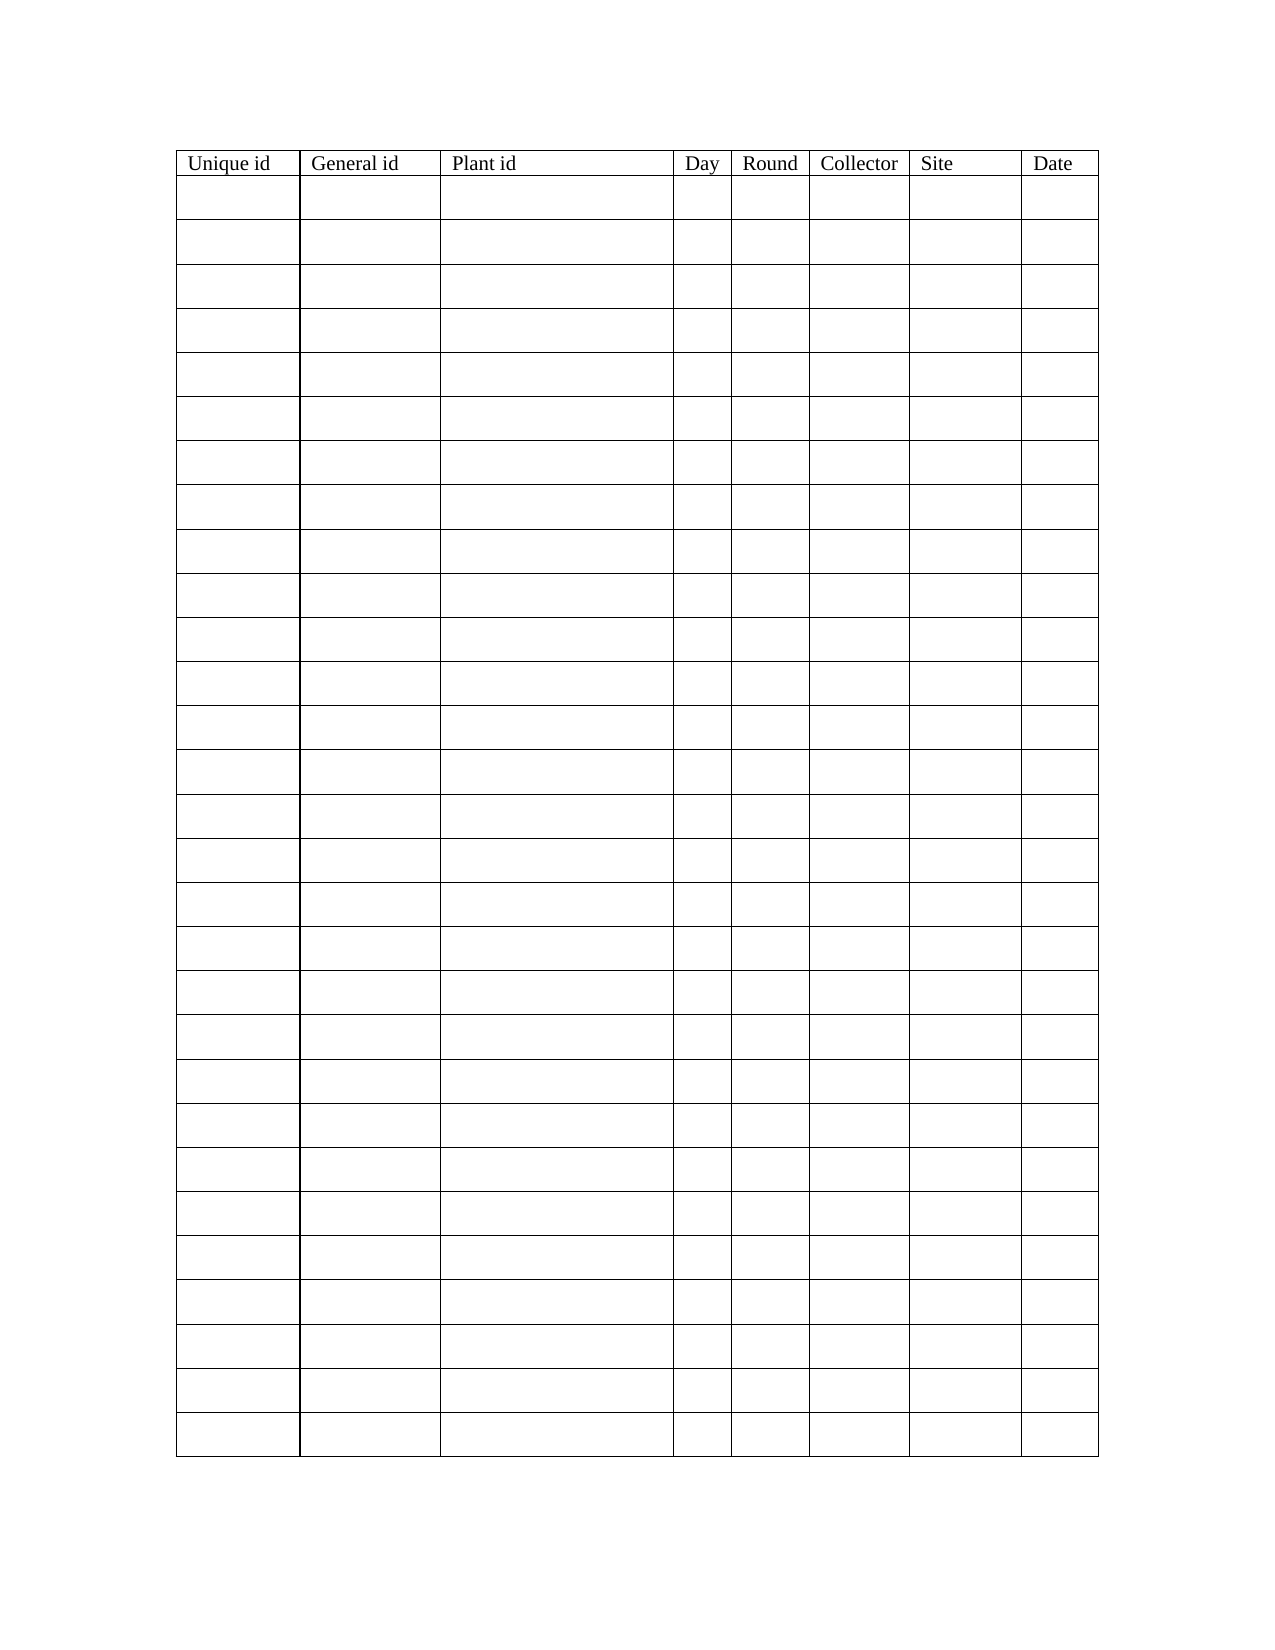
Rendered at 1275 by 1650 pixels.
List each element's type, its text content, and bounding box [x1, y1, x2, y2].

table_cell [1022, 265, 1098, 308]
table_cell [810, 530, 909, 573]
table_cell [177, 1369, 299, 1412]
table_cell [732, 1413, 809, 1456]
table_cell [810, 662, 909, 705]
table_cell [177, 883, 299, 926]
table_cell [1022, 1104, 1098, 1147]
table_cell [1022, 1369, 1098, 1412]
table_cell [732, 883, 809, 926]
table_cell [177, 397, 299, 440]
table_cell [732, 353, 809, 396]
table_cell [910, 883, 1021, 926]
table_cell [177, 530, 299, 573]
table_cell [810, 883, 909, 926]
table_cell [1022, 618, 1098, 661]
table_cell [732, 1148, 809, 1191]
table_cell [732, 750, 809, 793]
table_cell [441, 1015, 673, 1058]
table_cell [301, 1060, 440, 1103]
table_cell [1022, 971, 1098, 1014]
table_cell [177, 574, 299, 617]
table_cell [177, 618, 299, 661]
table_cell [177, 1060, 299, 1103]
table_cell [441, 1060, 673, 1103]
table_cell [301, 795, 440, 838]
table_cell [732, 1060, 809, 1103]
table_cell [441, 397, 673, 440]
table_cell [674, 530, 731, 573]
table_cell [177, 176, 299, 219]
table_cell [674, 706, 731, 749]
table_cell [441, 750, 673, 793]
table_cell [910, 706, 1021, 749]
table_cell [674, 927, 731, 970]
table_cell [810, 1236, 909, 1279]
table_cell [810, 1104, 909, 1147]
table_cell [732, 530, 809, 573]
table_cell [441, 1325, 673, 1368]
table_cell [1022, 353, 1098, 396]
table_cell [177, 1413, 299, 1456]
table_cell [910, 839, 1021, 882]
table_cell [301, 662, 440, 705]
table_cell [301, 1413, 440, 1456]
table_cell [1022, 839, 1098, 882]
table_cell [732, 1104, 809, 1147]
table_cell [810, 927, 909, 970]
table_cell [177, 1015, 299, 1058]
table_cell [1022, 485, 1098, 528]
table_cell [674, 220, 731, 263]
table_cell [910, 795, 1021, 838]
table_cell [441, 220, 673, 263]
table_cell [910, 574, 1021, 617]
table_cell [301, 1325, 440, 1368]
table_cell [177, 706, 299, 749]
table_cell [1022, 574, 1098, 617]
table_cell [810, 265, 909, 308]
table_cell [301, 971, 440, 1014]
table_cell [910, 397, 1021, 440]
table_cell [732, 485, 809, 528]
table_cell [441, 927, 673, 970]
table_cell [674, 1104, 731, 1147]
table_cell [1022, 397, 1098, 440]
table_cell [1022, 706, 1098, 749]
table_cell [910, 618, 1021, 661]
table_cell [441, 1148, 673, 1191]
table_header Collector [810, 151, 909, 175]
table_cell [1022, 1325, 1098, 1368]
table_cell [674, 309, 731, 352]
table_cell [674, 574, 731, 617]
table_cell [301, 530, 440, 573]
table_header Plant id [441, 151, 673, 175]
table_cell [910, 441, 1021, 484]
table_cell [674, 618, 731, 661]
table_cell [810, 1413, 909, 1456]
table_cell [177, 971, 299, 1014]
table_cell [1022, 1148, 1098, 1191]
table_cell [441, 839, 673, 882]
table_cell [301, 220, 440, 263]
table_cell [732, 971, 809, 1014]
table_cell [177, 1325, 299, 1368]
table_cell [810, 706, 909, 749]
table_cell [910, 1325, 1021, 1368]
table_cell [441, 574, 673, 617]
table_cell [910, 750, 1021, 793]
table_cell [441, 309, 673, 352]
table_cell [810, 220, 909, 263]
table_cell [441, 265, 673, 308]
table_cell [177, 309, 299, 352]
table_cell [674, 397, 731, 440]
table_header General id [301, 151, 440, 175]
table_cell [674, 1325, 731, 1368]
table_cell [810, 574, 909, 617]
table_cell [441, 971, 673, 1014]
table_cell [1022, 1236, 1098, 1279]
table_cell [674, 265, 731, 308]
table_cell [441, 795, 673, 838]
table_cell [441, 530, 673, 573]
table_cell [674, 662, 731, 705]
table_cell [301, 618, 440, 661]
table_cell [301, 485, 440, 528]
table_cell [301, 1148, 440, 1191]
table_cell [910, 1369, 1021, 1412]
table_cell [810, 1192, 909, 1235]
table_cell [301, 1280, 440, 1323]
table_cell [1022, 1413, 1098, 1456]
table_cell [910, 353, 1021, 396]
table_cell [732, 1369, 809, 1412]
table_cell [910, 309, 1021, 352]
table_cell [674, 176, 731, 219]
table_cell [810, 1148, 909, 1191]
table_cell [441, 1104, 673, 1147]
table_cell [674, 1280, 731, 1323]
table_cell [177, 441, 299, 484]
table_cell [674, 1148, 731, 1191]
table_header Day [674, 151, 731, 175]
table_cell [177, 750, 299, 793]
table_cell [301, 750, 440, 793]
table_cell [301, 706, 440, 749]
table_cell [441, 1280, 673, 1323]
table_cell [810, 1280, 909, 1323]
table_cell [441, 1413, 673, 1456]
table_cell [1022, 883, 1098, 926]
table_cell [301, 176, 440, 219]
table_cell [910, 220, 1021, 263]
table_cell [674, 1236, 731, 1279]
table_cell [910, 1015, 1021, 1058]
table_cell [441, 706, 673, 749]
table_cell [301, 265, 440, 308]
table_cell [177, 353, 299, 396]
table_cell [1022, 441, 1098, 484]
table_cell [810, 750, 909, 793]
table_cell [732, 309, 809, 352]
table_cell [674, 750, 731, 793]
table_cell [810, 441, 909, 484]
table_cell [301, 353, 440, 396]
table_cell [732, 1236, 809, 1279]
table_header Round [732, 151, 809, 175]
table_cell [910, 1413, 1021, 1456]
table_cell [674, 839, 731, 882]
table_cell [301, 927, 440, 970]
table_cell [732, 1192, 809, 1235]
table_cell [732, 265, 809, 308]
table_cell [674, 1192, 731, 1235]
table_cell [1022, 176, 1098, 219]
table_cell [910, 1192, 1021, 1235]
table_cell [301, 574, 440, 617]
table_cell [910, 1280, 1021, 1323]
table_cell [177, 220, 299, 263]
table_cell [732, 1325, 809, 1368]
table_cell [732, 839, 809, 882]
table_cell [732, 397, 809, 440]
table_cell [674, 1413, 731, 1456]
table_header Site [910, 151, 1021, 175]
table_cell [301, 883, 440, 926]
table_cell [301, 839, 440, 882]
table_cell [810, 1015, 909, 1058]
table_cell [177, 839, 299, 882]
table_cell [732, 176, 809, 219]
table_cell [441, 176, 673, 219]
table_cell [810, 1060, 909, 1103]
table_cell [674, 1015, 731, 1058]
table_cell [177, 1104, 299, 1147]
table_cell [910, 485, 1021, 528]
table_header Unique id [177, 151, 299, 175]
table_cell [301, 309, 440, 352]
table_cell [810, 971, 909, 1014]
table_cell [732, 795, 809, 838]
table_cell [301, 1104, 440, 1147]
table_cell [910, 176, 1021, 219]
table_cell [810, 309, 909, 352]
table_cell [732, 1280, 809, 1323]
table_cell [1022, 795, 1098, 838]
table_cell [441, 618, 673, 661]
table_cell [1022, 1015, 1098, 1058]
table_cell [441, 883, 673, 926]
table_cell [1022, 1060, 1098, 1103]
table_cell [441, 1236, 673, 1279]
table_cell [177, 662, 299, 705]
table_cell [732, 618, 809, 661]
table_cell [910, 265, 1021, 308]
table_cell [910, 1104, 1021, 1147]
table_cell [301, 441, 440, 484]
table_cell [1022, 662, 1098, 705]
table_cell [1022, 220, 1098, 263]
table_cell [441, 353, 673, 396]
table_cell [910, 530, 1021, 573]
table_cell [441, 485, 673, 528]
table_cell [732, 662, 809, 705]
table_cell [1022, 927, 1098, 970]
table_cell [810, 397, 909, 440]
table_cell [674, 353, 731, 396]
table_cell [810, 795, 909, 838]
table_cell [674, 485, 731, 528]
table_cell [732, 706, 809, 749]
table_cell [810, 839, 909, 882]
table_cell [810, 485, 909, 528]
table_cell [674, 1369, 731, 1412]
table_cell [177, 265, 299, 308]
table_cell [732, 441, 809, 484]
table_cell [810, 618, 909, 661]
table_cell [910, 1148, 1021, 1191]
table_cell [674, 1060, 731, 1103]
table_cell [1022, 750, 1098, 793]
table_cell [674, 795, 731, 838]
table_cell [177, 795, 299, 838]
table_cell [732, 1015, 809, 1058]
table_cell [177, 1280, 299, 1323]
table_cell [810, 176, 909, 219]
table_cell [910, 1060, 1021, 1103]
table_cell [732, 220, 809, 263]
table_header Date [1022, 151, 1098, 175]
table_cell [674, 883, 731, 926]
table_cell [441, 1192, 673, 1235]
table_cell [910, 971, 1021, 1014]
table_cell [301, 1015, 440, 1058]
table_cell [1022, 1192, 1098, 1235]
table_cell [177, 485, 299, 528]
table_cell [732, 927, 809, 970]
table_cell [441, 441, 673, 484]
table_cell [1022, 309, 1098, 352]
table_cell [910, 927, 1021, 970]
table_cell [177, 927, 299, 970]
table_cell [910, 662, 1021, 705]
table_cell [177, 1236, 299, 1279]
table_cell [301, 1192, 440, 1235]
table_cell [910, 1236, 1021, 1279]
table_cell [301, 1236, 440, 1279]
table_cell [301, 397, 440, 440]
table_cell [1022, 1280, 1098, 1323]
table_cell [674, 441, 731, 484]
table_cell [810, 353, 909, 396]
table_cell [441, 1369, 673, 1412]
table_cell [732, 574, 809, 617]
table_cell [177, 1192, 299, 1235]
table_cell [177, 1148, 299, 1191]
table_cell [1022, 530, 1098, 573]
table_cell [441, 662, 673, 705]
table_cell [810, 1369, 909, 1412]
table_cell [674, 971, 731, 1014]
table_cell [301, 1369, 440, 1412]
table_cell [810, 1325, 909, 1368]
